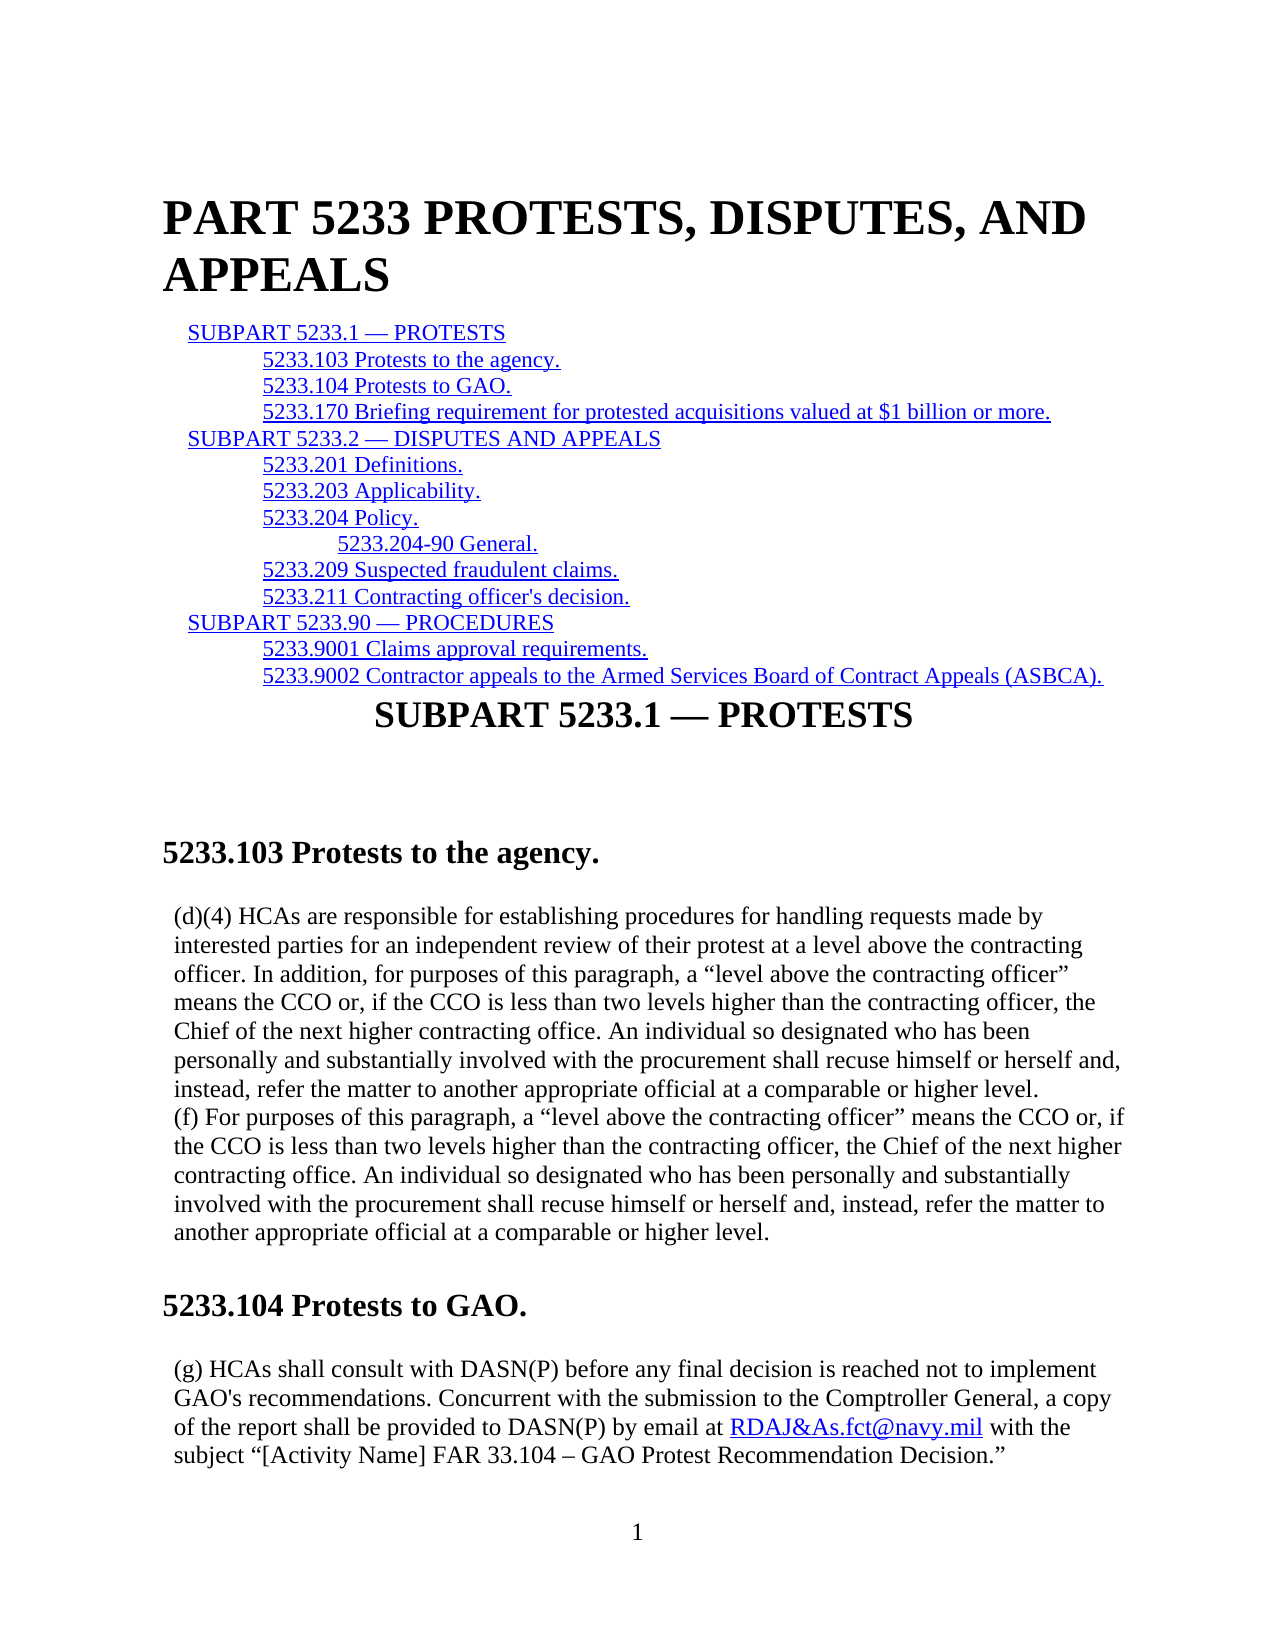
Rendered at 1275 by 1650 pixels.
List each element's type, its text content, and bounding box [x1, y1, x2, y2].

subtitle 5233.104 Protests to GAO. [162, 1286, 1125, 1323]
text SUBPART 5233.1 — PROTESTS [187, 319, 1125, 346]
subtitle PART 5233 PROTESTS, DISPUTES, AND APPEALS [162, 187, 1125, 302]
subtitle SUBPART 5233.1 — PROTESTS [162, 692, 1125, 736]
text 5233.201 Definitions. [262, 451, 1125, 477]
text 5233.209 Suspected fraudulent claims. [262, 556, 1125, 583]
text 5233.170 Briefing requirement for protested acquisitions valued at $1 billion or more. [262, 398, 1125, 425]
text 5233.204 Policy. [262, 504, 1125, 530]
text (f) For purposes of this paragraph, a “level above the contracting officer” means the CCO or, if the CCO is less than two levels higher than the contracting officer, the Chief of the next higher contracting office. An individual so designated who has been personally and substantially involved with the procurement shall recuse himself or herself and, instead, refer the matter to another appropriate official at a comparable or higher level. [163, 1102, 1135, 1257]
text SUBPART 5233.2 — DISPUTES AND APPEALS [187, 425, 1125, 451]
text (g) HCAs shall consult with DASN(P) before any final decision is reached not to implement GAO's recommendations. Concurrent with the submission to the Comptroller General, a copy of the report shall be provided to DASN(P) by email at RDAJ&As.fct@navy.mil with the subject “[Activity Name] FAR 33.104 – GAO Protest Recommendation Decision.” [163, 1344, 1135, 1479]
subtitle 5233.103 Protests to the agency. [162, 833, 1125, 870]
text 5233.103 Protests to the agency. [262, 346, 1125, 372]
text (d)(4) HCAs are responsible for establishing procedures for handling requests made by interested parties for an independent review of their protest at a level above the contracting officer. In addition, for purposes of this paragraph, a “level above the contracting officer” means the CCO or, if the CCO is less than two levels higher than the contracting officer, the Chief of the next higher contracting office. An individual so designated who has been personally and substantially involved with the procurement shall recuse himself or herself and, instead, refer the matter to another appropriate official at a comparable or higher level. [163, 891, 1135, 1102]
text 5233.204-90 General. [337, 530, 1125, 556]
text SUBPART 5233.90 — PROCEDURES [187, 609, 1125, 636]
text 5233.203 Applicability. [262, 477, 1125, 504]
text 5233.104 Protests to GAO. [262, 372, 1125, 398]
text 5233.9002 Contractor appeals to the Armed Services Board of Contract Appeals (ASBCA). [262, 662, 1125, 688]
text 5233.9001 Claims approval requirements. [262, 636, 1125, 662]
text 5233.211 Contracting officer's decision. [262, 583, 1125, 609]
